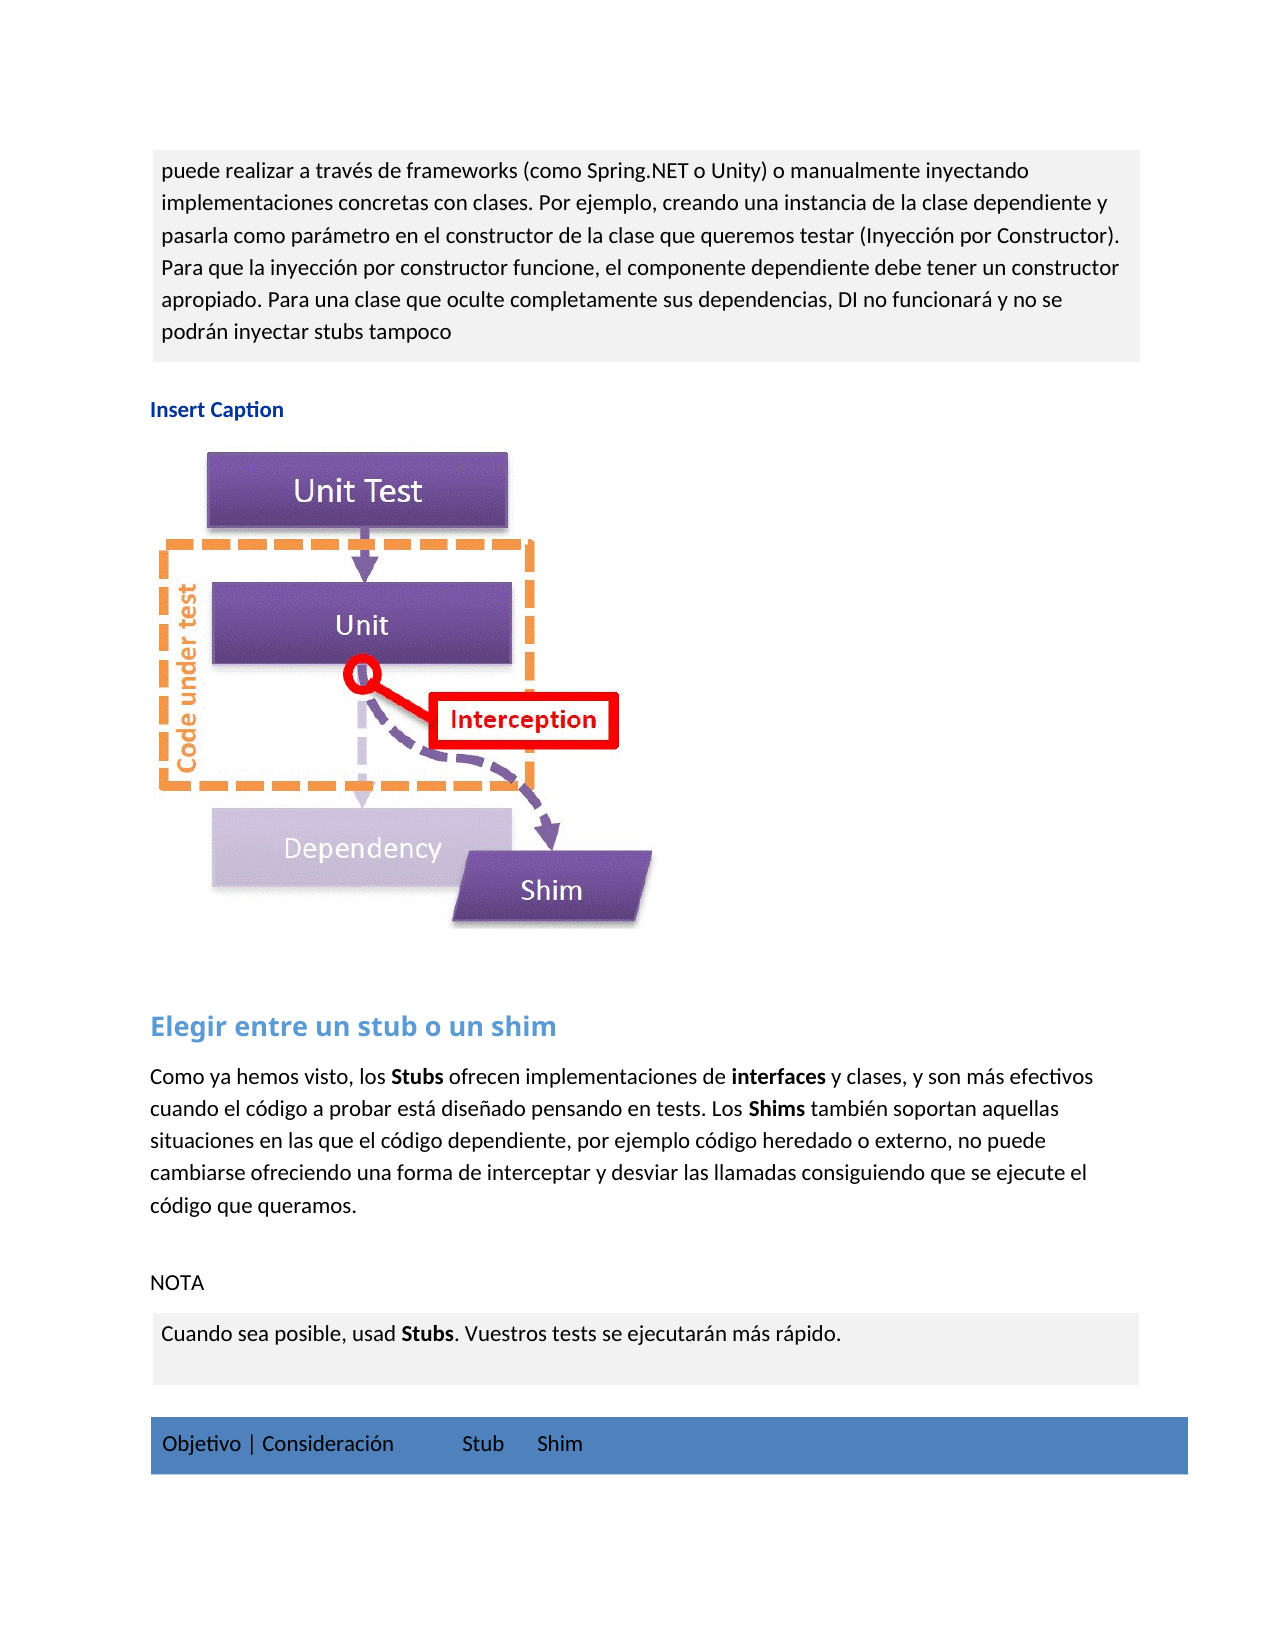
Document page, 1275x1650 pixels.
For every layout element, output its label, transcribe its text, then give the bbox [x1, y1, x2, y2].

text NOTA [150, 1268, 1125, 1296]
table_header Cuando sea posible, usad Stubs. Vuestros tests se ejecutarán más rápido. [153, 1313, 1139, 1385]
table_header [153, 150, 1140, 362]
table_header Objetivo | Consideración Stub Shim [151, 1417, 1188, 1474]
picture [150, 439, 658, 929]
text Como ya hemos visto, los Stubs ofrecen implementaciones de interfaces y clases, y son más efectivos cuando el código a probar está diseñado pensando en tests. Los Shims también soportan aquellas situaciones en las que el código dependiente, por ejemplo código heredado o externo, no puede cambiarse ofreciendo una forma de interceptar y desviar las llamadas consiguiendo que se ejecute el código que queramos. [150, 1062, 1125, 1219]
subtitle Elegir entre un stub o un shim [150, 1007, 1125, 1044]
text Insert Caption [150, 395, 1125, 423]
